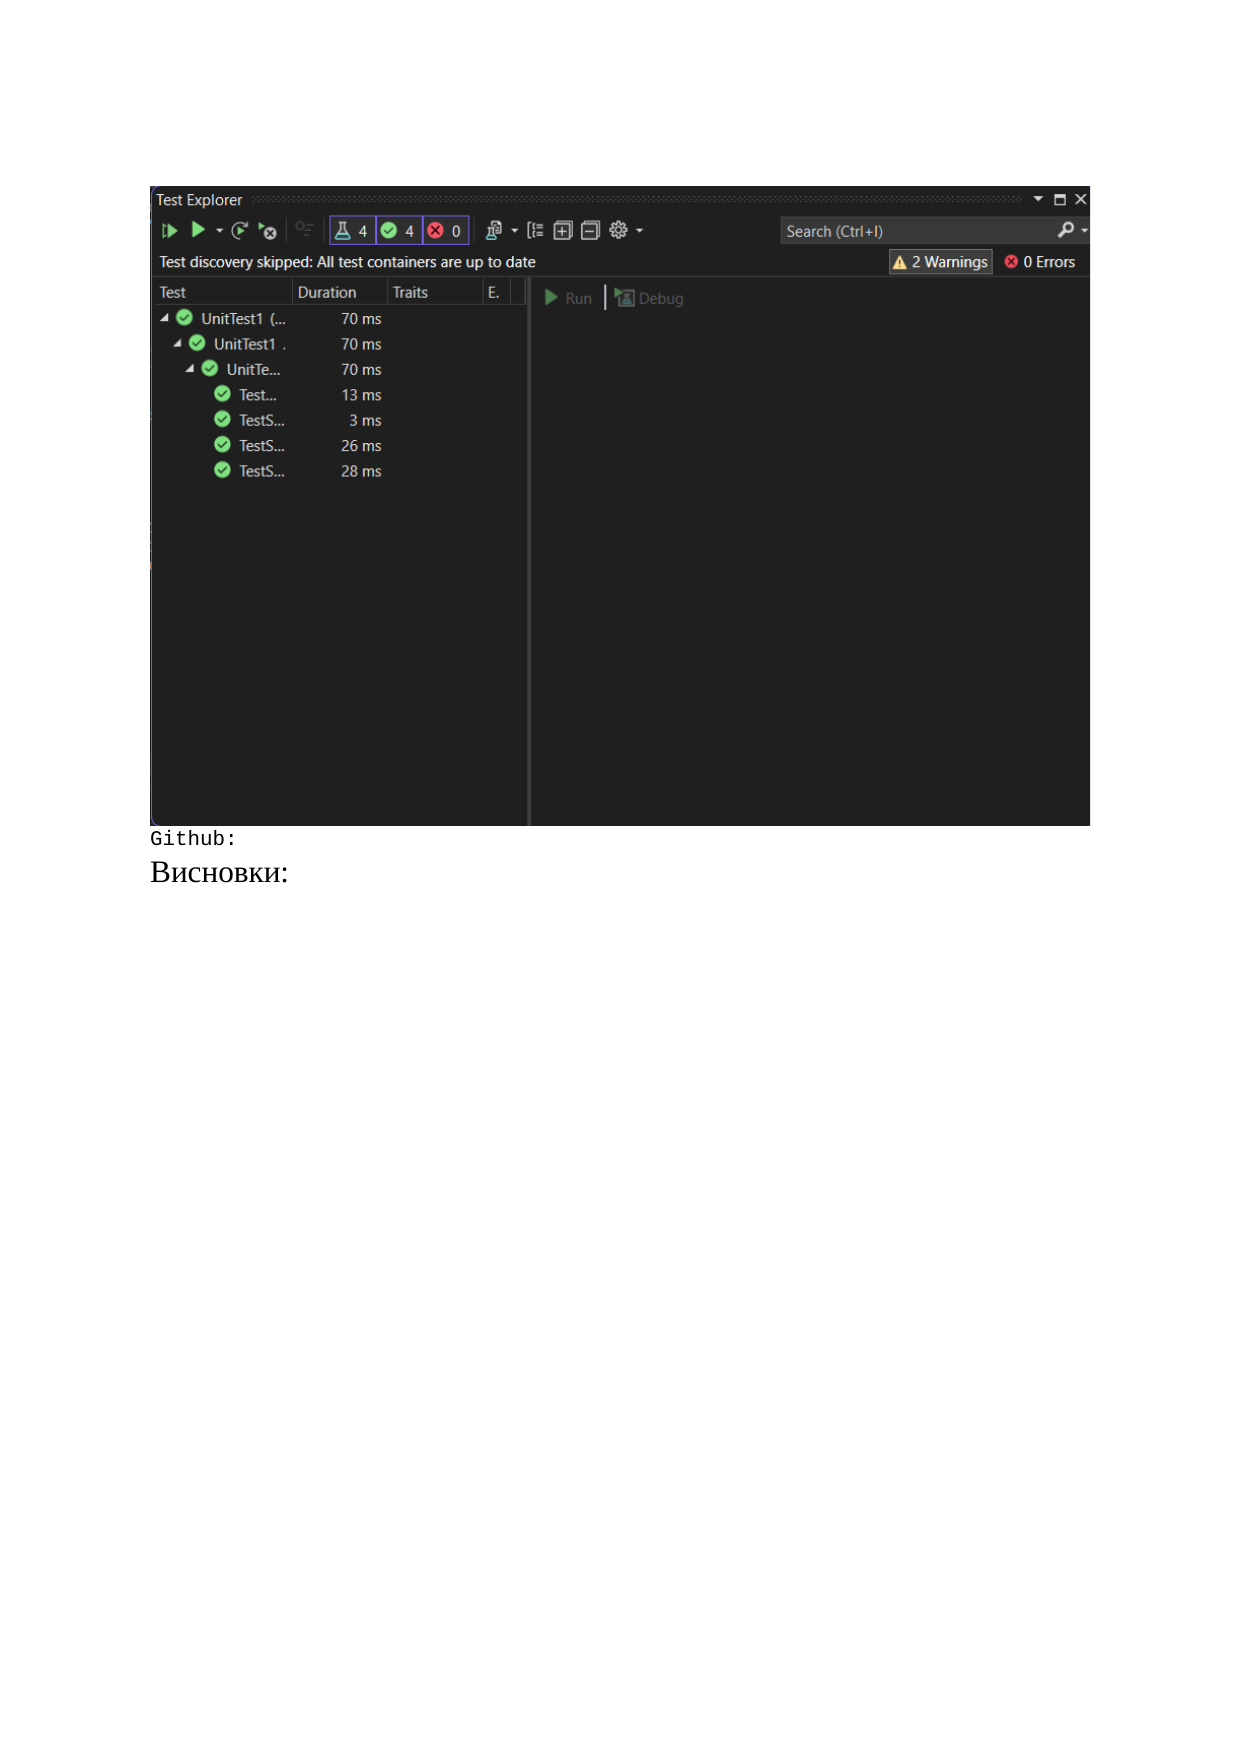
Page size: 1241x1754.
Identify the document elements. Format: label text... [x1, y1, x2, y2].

text Github: [150, 828, 1090, 851]
picture [150, 186, 1091, 826]
text Висновки: [150, 853, 1090, 889]
